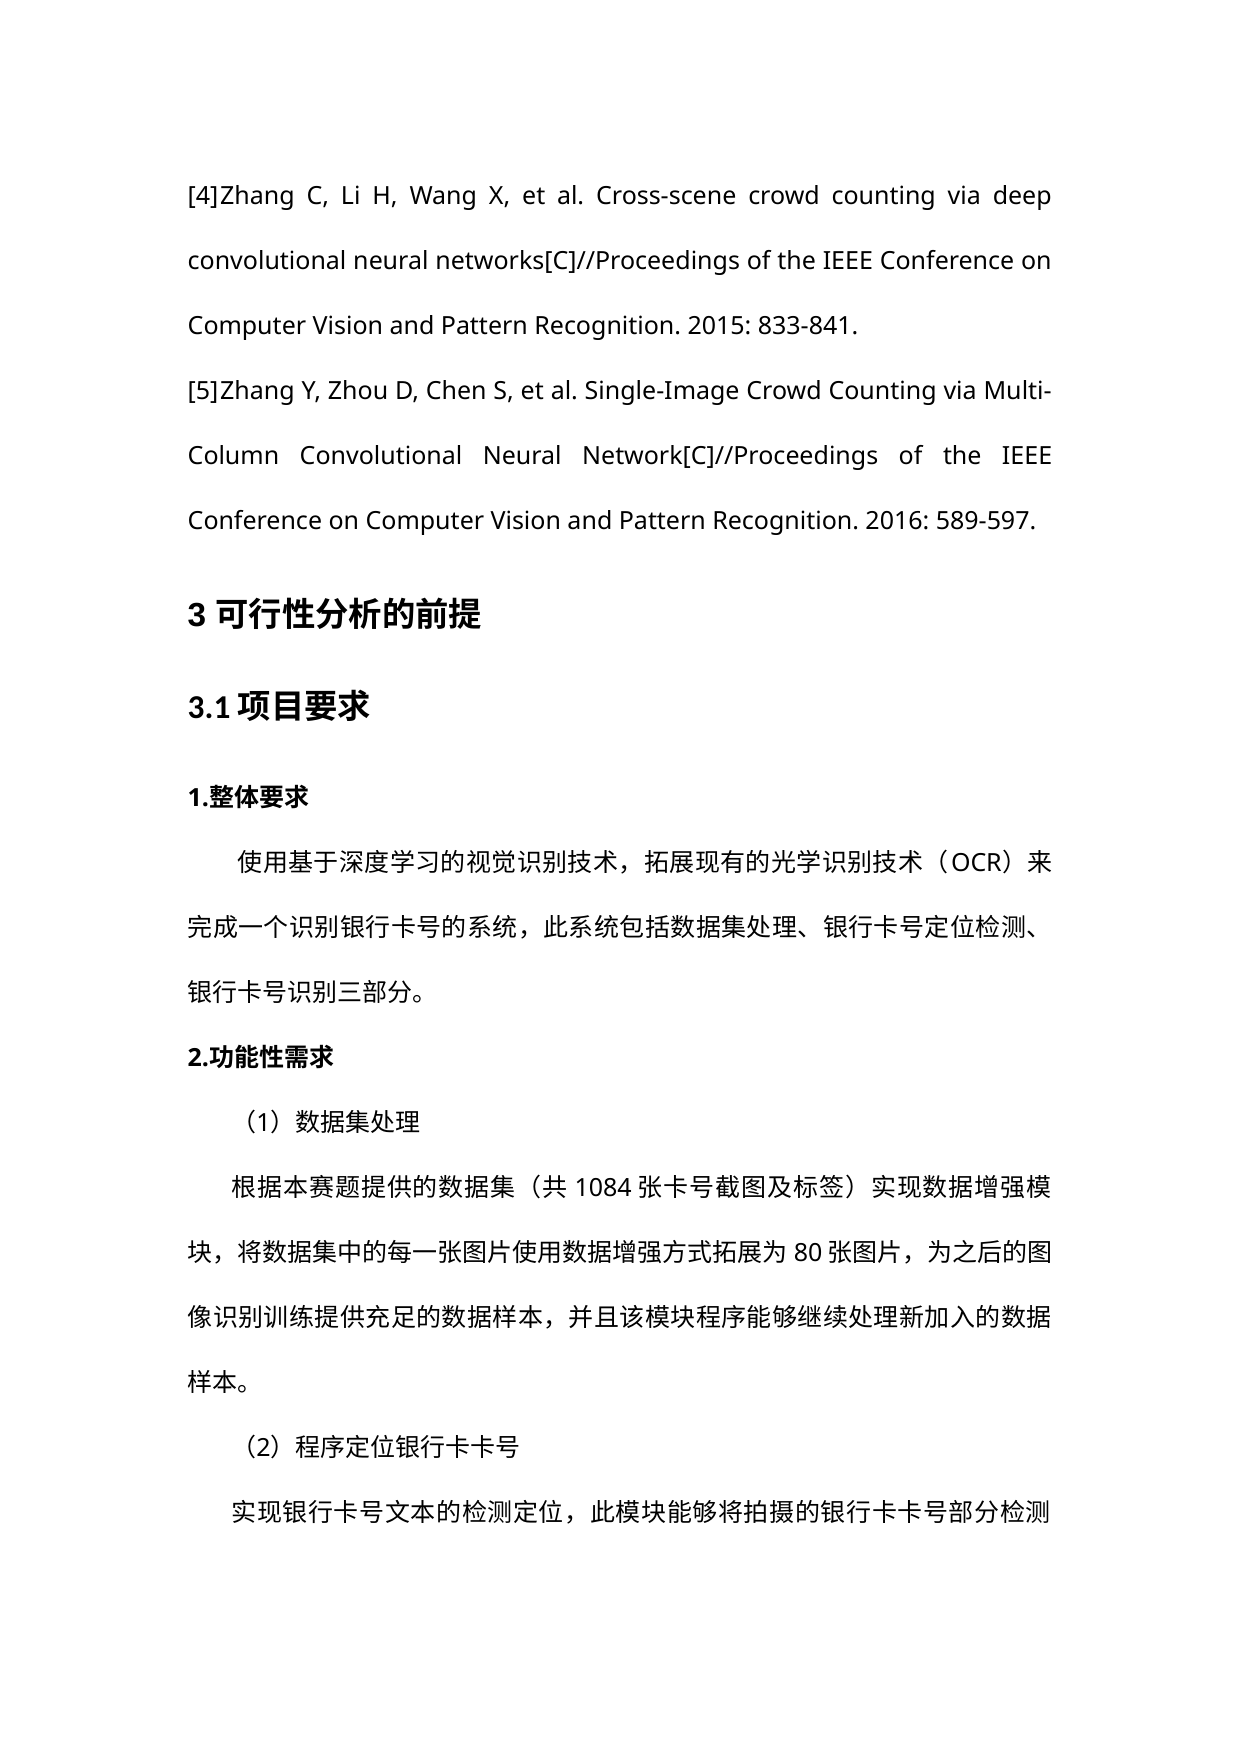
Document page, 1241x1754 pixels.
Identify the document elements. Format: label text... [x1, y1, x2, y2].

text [187, 1478, 1053, 1543]
subtitle 3 可行性分析的前提 [187, 579, 1053, 644]
text （1）数据集处理 [187, 1088, 1053, 1153]
list 使用基于深度学习的视觉识别技术，拓展现有的光学识别技术（OCR）来完成一个识别银行卡号的系统，此系统包括数据集处理、银行卡号定位检测、银行卡号识别三部分。 [187, 828, 1053, 1023]
list 2.功能性需求 [187, 1023, 1053, 1088]
list Zhang C, Li H, Wang X, et al. Cross-scene crowd counting via deep convolutional neural networks[C]//Proceedings of the IEEE Conference on Computer Vision and Pattern Recognition. 2015: 833-841. [187, 162, 1053, 357]
text 根据本赛题提供的数据集（共1084张卡号截图及标签）实现数据增强模块，将数据集中的每一张图片使用数据增强方式拓展为80张图片，为之后的图像识别训练提供充足的数据样本，并且该模块程序能够继续处理新加入的数据样本。 [187, 1153, 1053, 1413]
list 1.整体要求 [187, 763, 1053, 828]
subtitle 3.1 项目要求 [187, 671, 1053, 736]
list Zhang Y, Zhou D, Chen S, et al. Single-Image Crowd Counting via Multi-Column Convolutional Neural Network[C]//Proceedings of the IEEE Conference on Computer Vision and Pattern Recognition. 2016: 589-597. [187, 357, 1053, 552]
text （2）程序定位银行卡卡号 [187, 1413, 1053, 1478]
